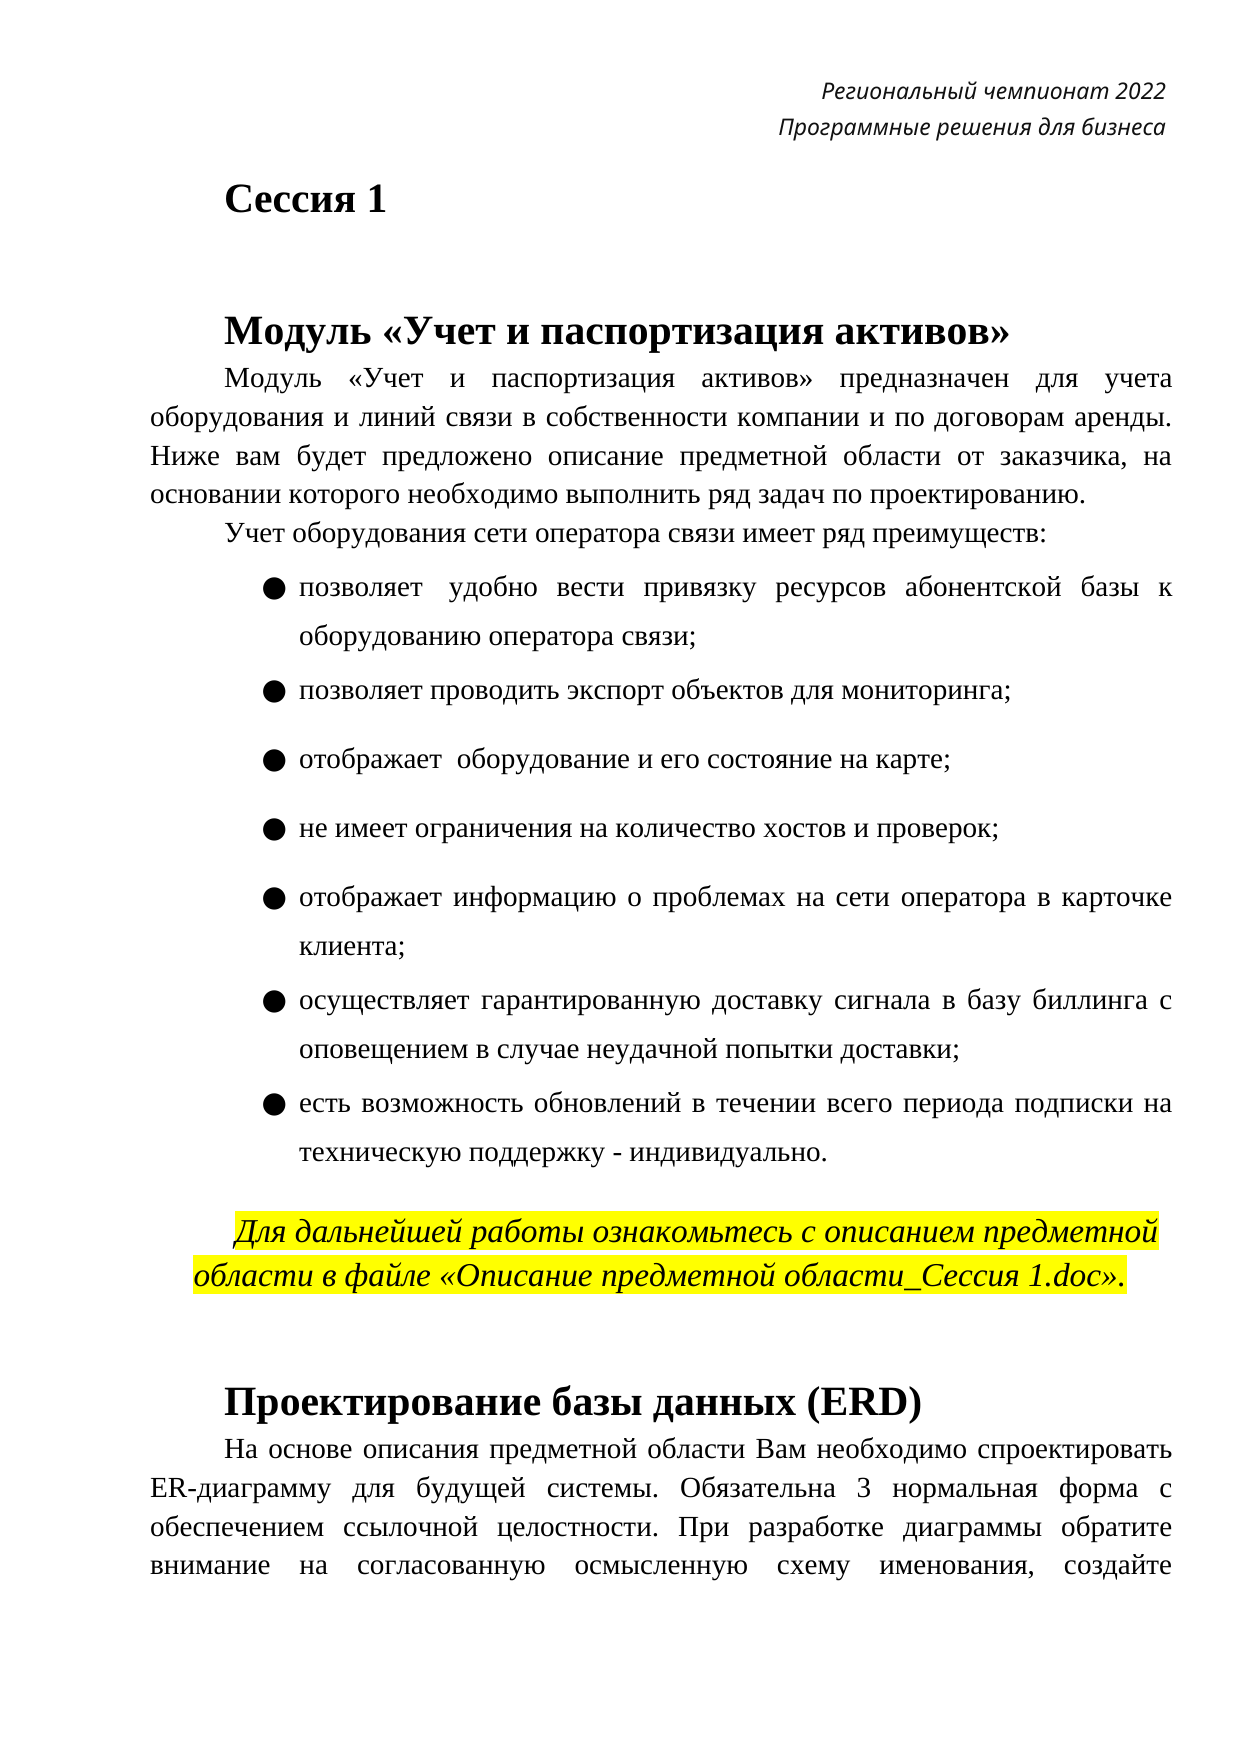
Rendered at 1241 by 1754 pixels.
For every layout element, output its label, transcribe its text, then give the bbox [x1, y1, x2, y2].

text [150, 1432, 1173, 1581]
text Сессия 1 [224, 173, 1173, 221]
text Для дальнейшей работы ознакомьтесь с описанием предметной области в файле «Описание предметной области_Сессия 1.doc». [150, 1211, 1173, 1294]
list позволяет удобно вести привязку ресурсов абонентской базы к оборудованию оператора связи; [261, 553, 1173, 652]
text Проектирование базы данных (ERD) [150, 1377, 1173, 1424]
list отображает информацию о проблемах на сети оператора в карточке клиента; [261, 863, 1173, 961]
list осуществляет гарантированную доставку сигнала в базу биллинга с оповещением в случае неудачной попытки доставки; [261, 966, 1173, 1064]
list отображает оборудование и его состояние на карте; [261, 725, 1173, 785]
list позволяет проводить экспорт объектов для мониторинга; [261, 657, 1173, 716]
list не имеет ограничения на количество хостов и проверок; [261, 794, 1173, 854]
text Учет оборудования сети оператора связи имеет ряд преимуществ: [150, 515, 1173, 548]
text Модуль «Учет и паспортизация активов» [224, 305, 1173, 353]
list есть возможность обновлений в течении всего периода подписки на техническую поддержку - индивидуально. [261, 1069, 1173, 1168]
text Модуль «Учет и паспортизация активов» предназначен для учета оборудования и линий связи в собственности компании и по договорам аренды. Ниже вам будет предложено описание предметной области от заказчика, на основании которого необходимо выполнить ряд задач по проектированию. [150, 361, 1173, 510]
